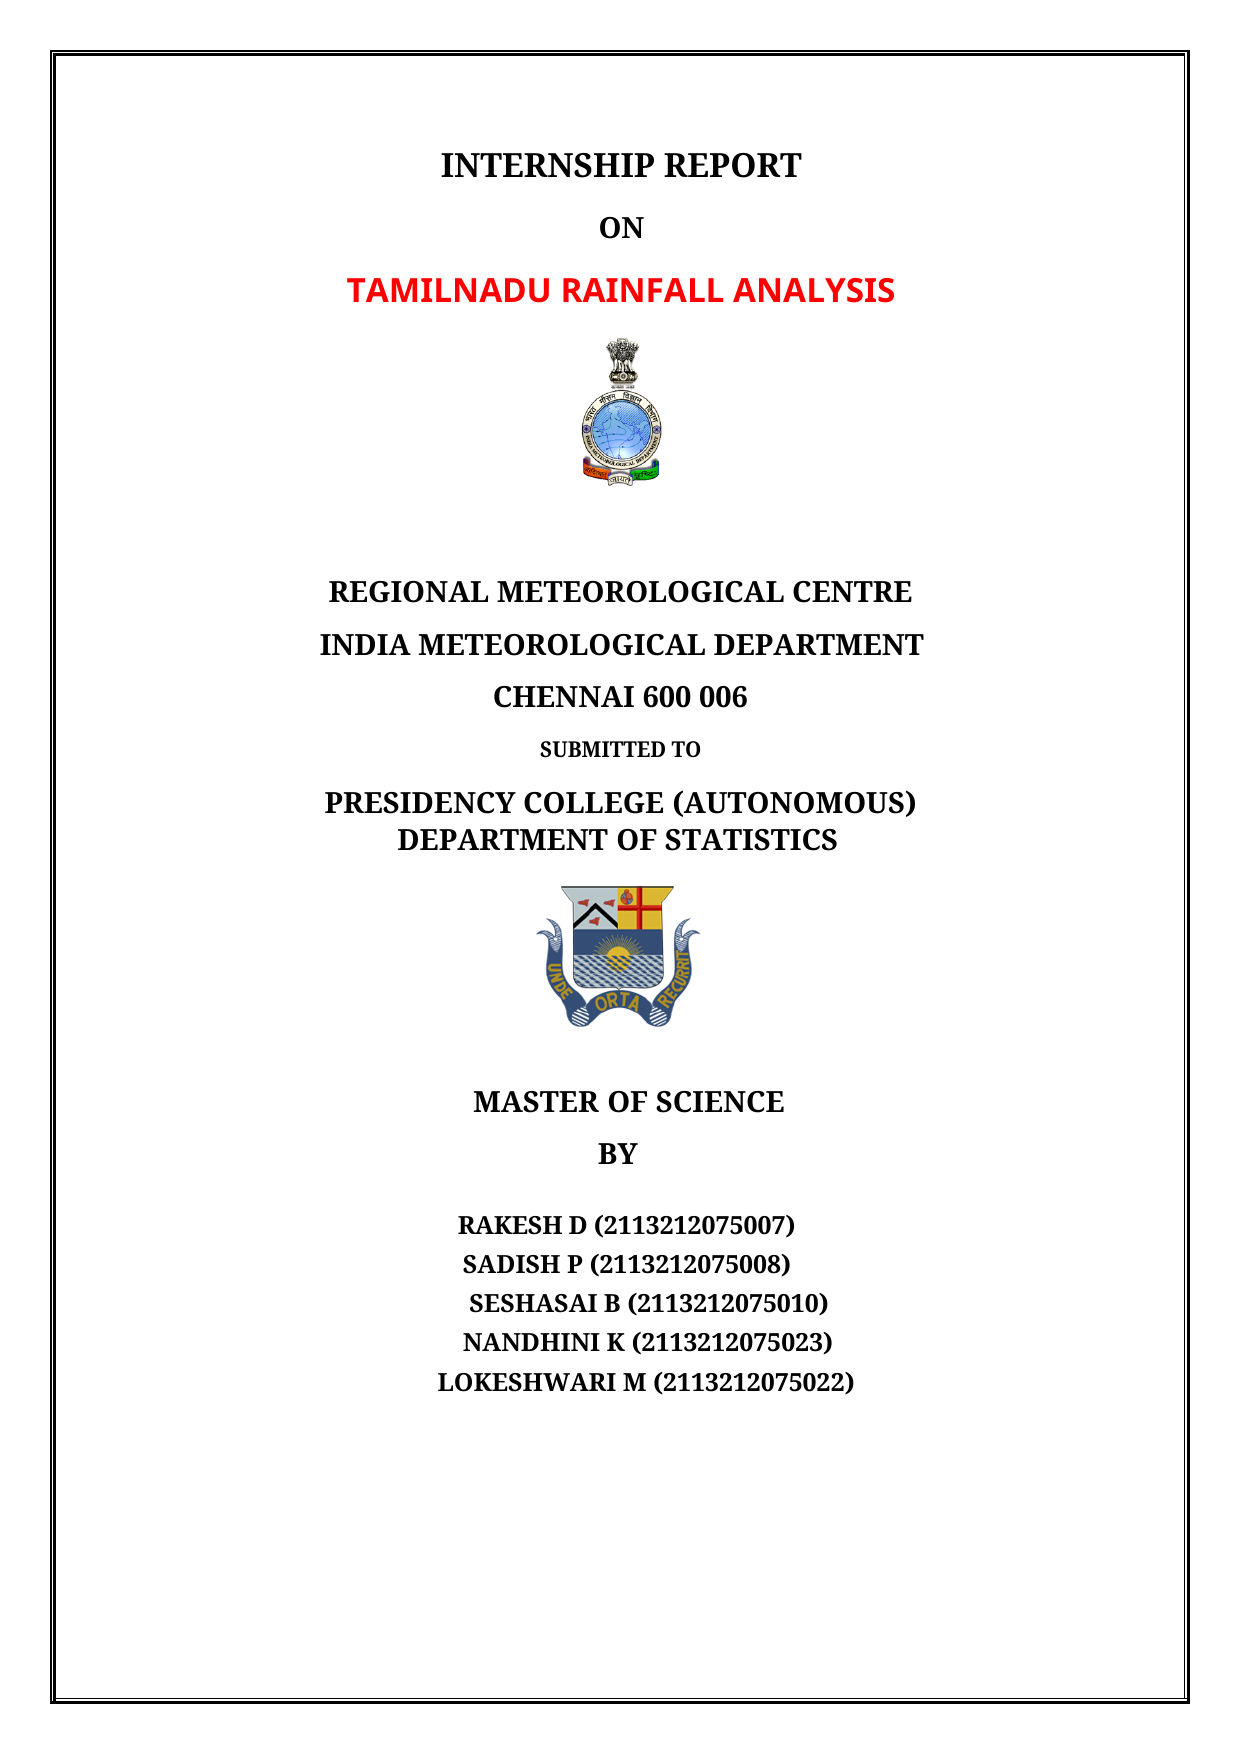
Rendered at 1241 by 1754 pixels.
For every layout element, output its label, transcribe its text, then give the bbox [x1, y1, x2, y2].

text SUBMITTED TO [461, 734, 780, 764]
subtitle LOKESHWARI M (2113212075022) [112, 1360, 863, 1399]
subtitle NANDHINI K (2113212075023) [112, 1321, 863, 1360]
subtitle REGIONAL METEOROLOGICAL CENTRE [300, 571, 941, 611]
subtitle SADISH P (2113212075008) [404, 1242, 836, 1281]
text INTERNSHIP REPORT [102, 142, 1140, 187]
subtitle MASTER OF SCIENCE [102, 1085, 827, 1120]
subtitle DEPARTMENT OF STATISTICS [102, 822, 904, 857]
subtitle RAKESH D (2113212075007) [404, 1203, 836, 1242]
text BY [522, 1134, 719, 1173]
text TAMILNADU RAINFALL ANALYSIS [102, 267, 1140, 312]
text ON [102, 207, 1140, 247]
subtitle CHENNAI 600 006 [300, 677, 941, 716]
subtitle PRESIDENCY COLLEGE (AUTONOMOUS) [317, 783, 924, 822]
picture [280, 863, 956, 1050]
subtitle INDIA METEOROLOGICAL DEPARTMENT [300, 624, 941, 664]
subtitle SESHASAI B (2113212075010) [112, 1281, 836, 1321]
picture [579, 338, 664, 486]
